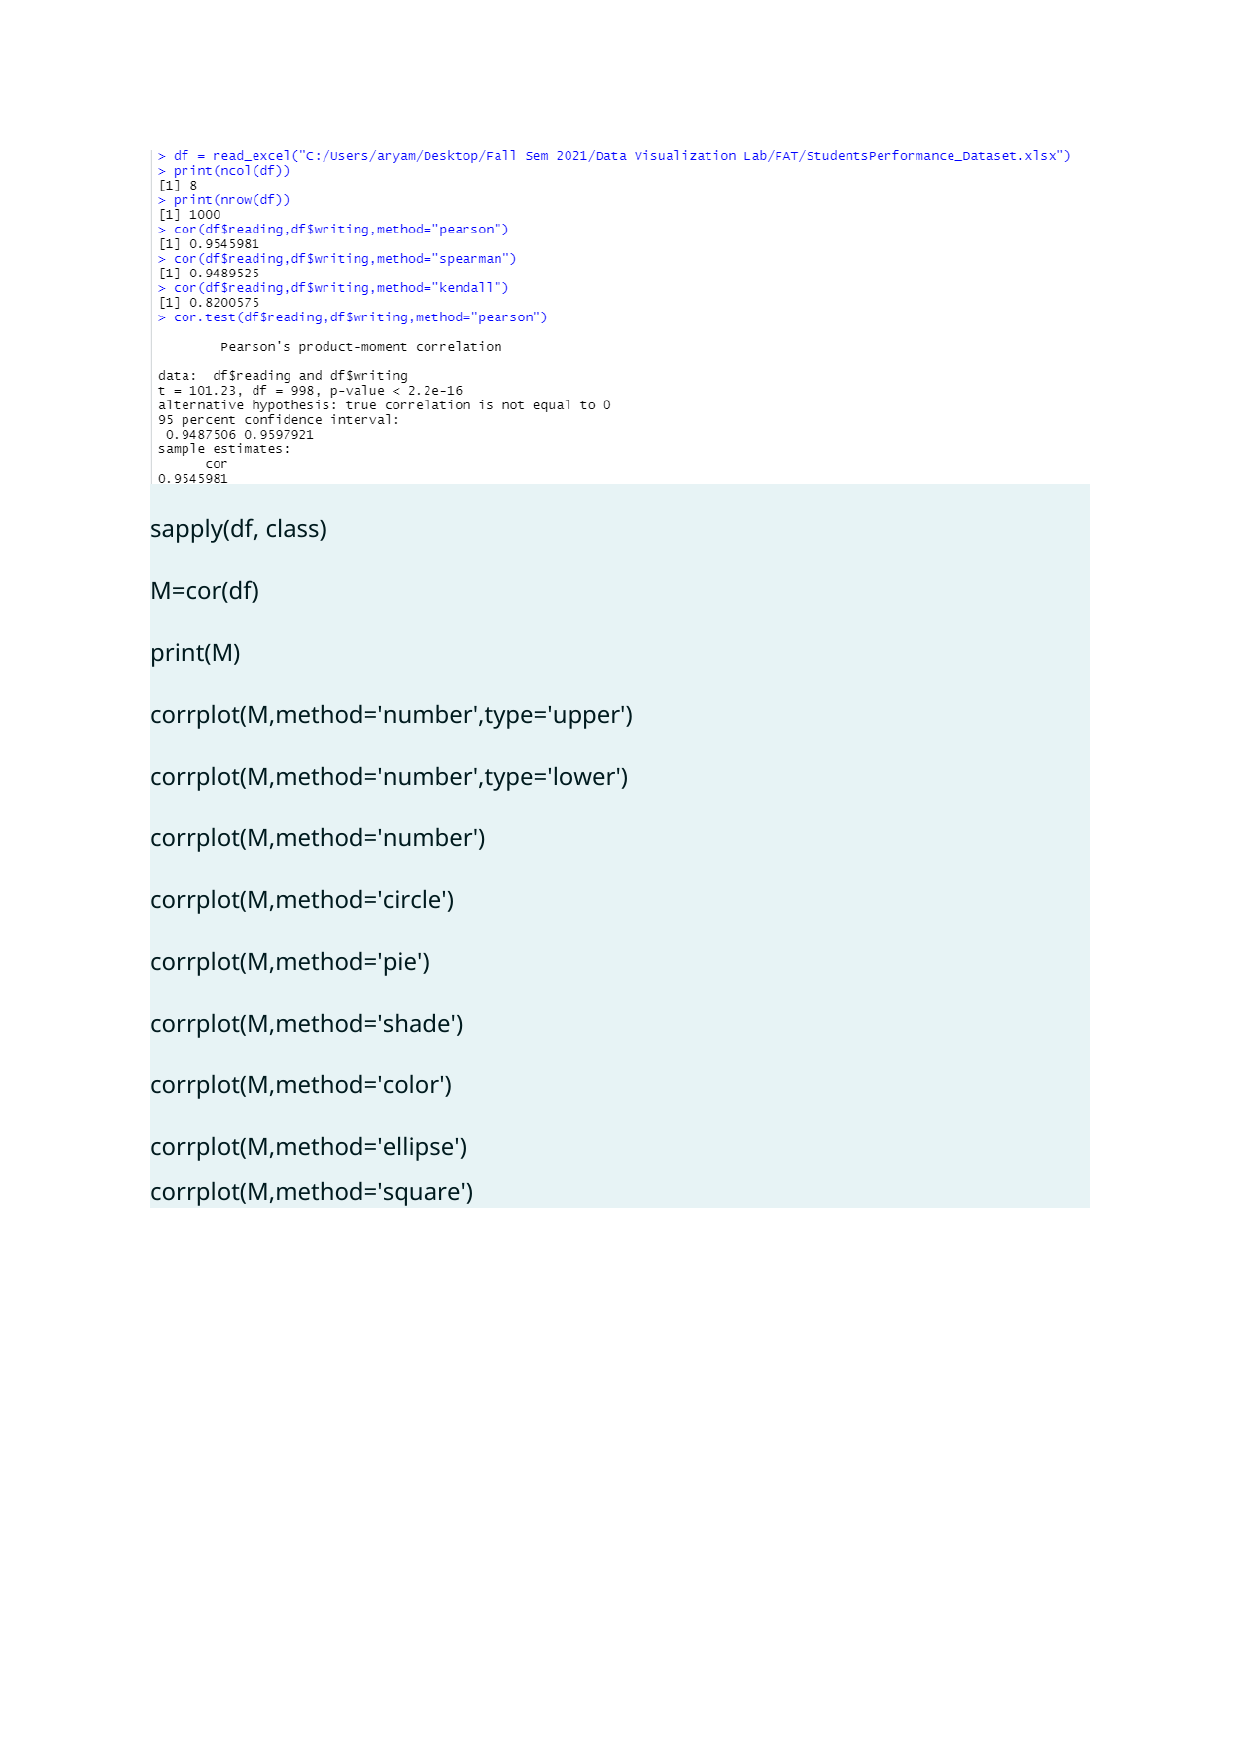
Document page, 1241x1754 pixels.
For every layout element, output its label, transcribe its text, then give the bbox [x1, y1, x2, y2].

text corrplot(M,method='number',type='lower') [150, 759, 1090, 792]
text corrplot(M,method='number',type='upper') [150, 698, 1090, 730]
text M=cor(df) [150, 574, 1090, 607]
text corrplot(M,method='color') [150, 1068, 1090, 1101]
text corrplot(M,method='ellipse') [150, 1130, 1090, 1163]
text corrplot(M,method='square') [150, 1175, 1090, 1208]
text corrplot(M,method='number') [150, 821, 1090, 854]
text print(M) [150, 636, 1090, 668]
text sapply(df, class) [150, 512, 1090, 545]
text corrplot(M,method='pie') [150, 945, 1090, 977]
text corrplot(M,method='circle') [150, 883, 1090, 916]
picture [150, 150, 1091, 484]
text corrplot(M,method='shade') [150, 1006, 1090, 1039]
